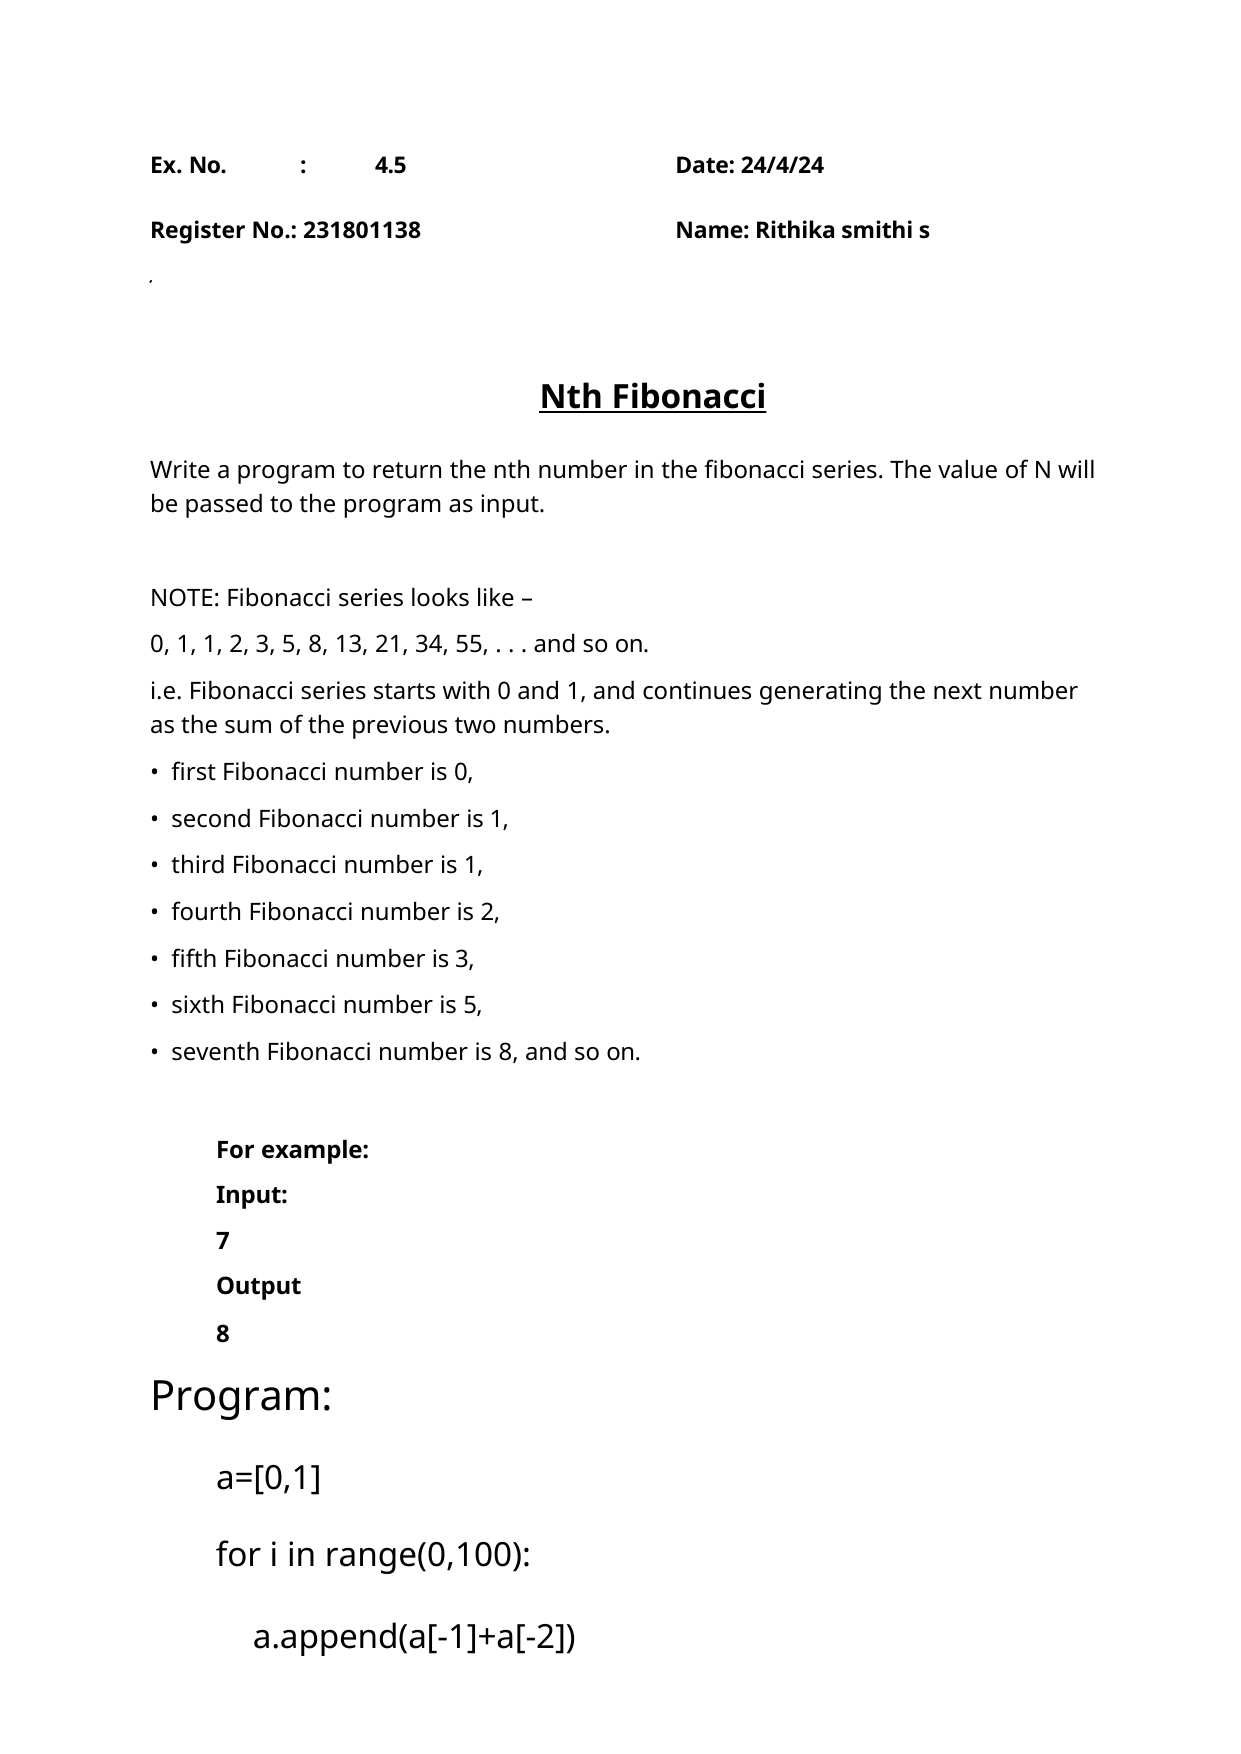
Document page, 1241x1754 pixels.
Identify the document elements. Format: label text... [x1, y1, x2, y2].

text a=[0,1] [216, 1454, 1203, 1499]
subtitle Program: [150, 1366, 1203, 1422]
text Output 8 [216, 1269, 314, 1349]
list fourth Fibonacci number is 2, [150, 895, 1203, 927]
list first Fibonacci number is 0, [150, 755, 1203, 787]
text Ex. No. : 4.5 Date: 24/4/24 [150, 148, 1203, 180]
text Write a program to return the nth number in the fibonacci series. The value of N will be passed to the program as input. [150, 453, 1103, 520]
list seventh Fibonacci number is 8, and so on. [150, 1034, 1203, 1067]
subtitle Nth Fibonacci [129, 373, 1177, 418]
text for i in range(0,100): a.append(a[-1]+a[-2]) [216, 1530, 577, 1658]
list third Fibonacci number is 1, [150, 848, 1203, 881]
text NOTE: Fibonacci series looks like – [150, 580, 1203, 613]
list fifth Fibonacci number is 3, [150, 941, 1203, 974]
text Register No.: 231801138 Name: Rithika smithi s [150, 214, 1203, 245]
text Input: [216, 1178, 1203, 1211]
text 7 [216, 1223, 1203, 1256]
text i.e. Fibonacci series starts with 0 and 1, and continues generating the next number as the sum of the previous two numbers. [150, 674, 1086, 741]
text 0, 1, 1, 2, 3, 5, 8, 13, 21, 34, 55, . . . and so on. [150, 627, 1203, 660]
list sixth Fibonacci number is 5, [150, 988, 1203, 1021]
text For example: [216, 1132, 1203, 1165]
list second Fibonacci number is 1, [150, 801, 1203, 834]
